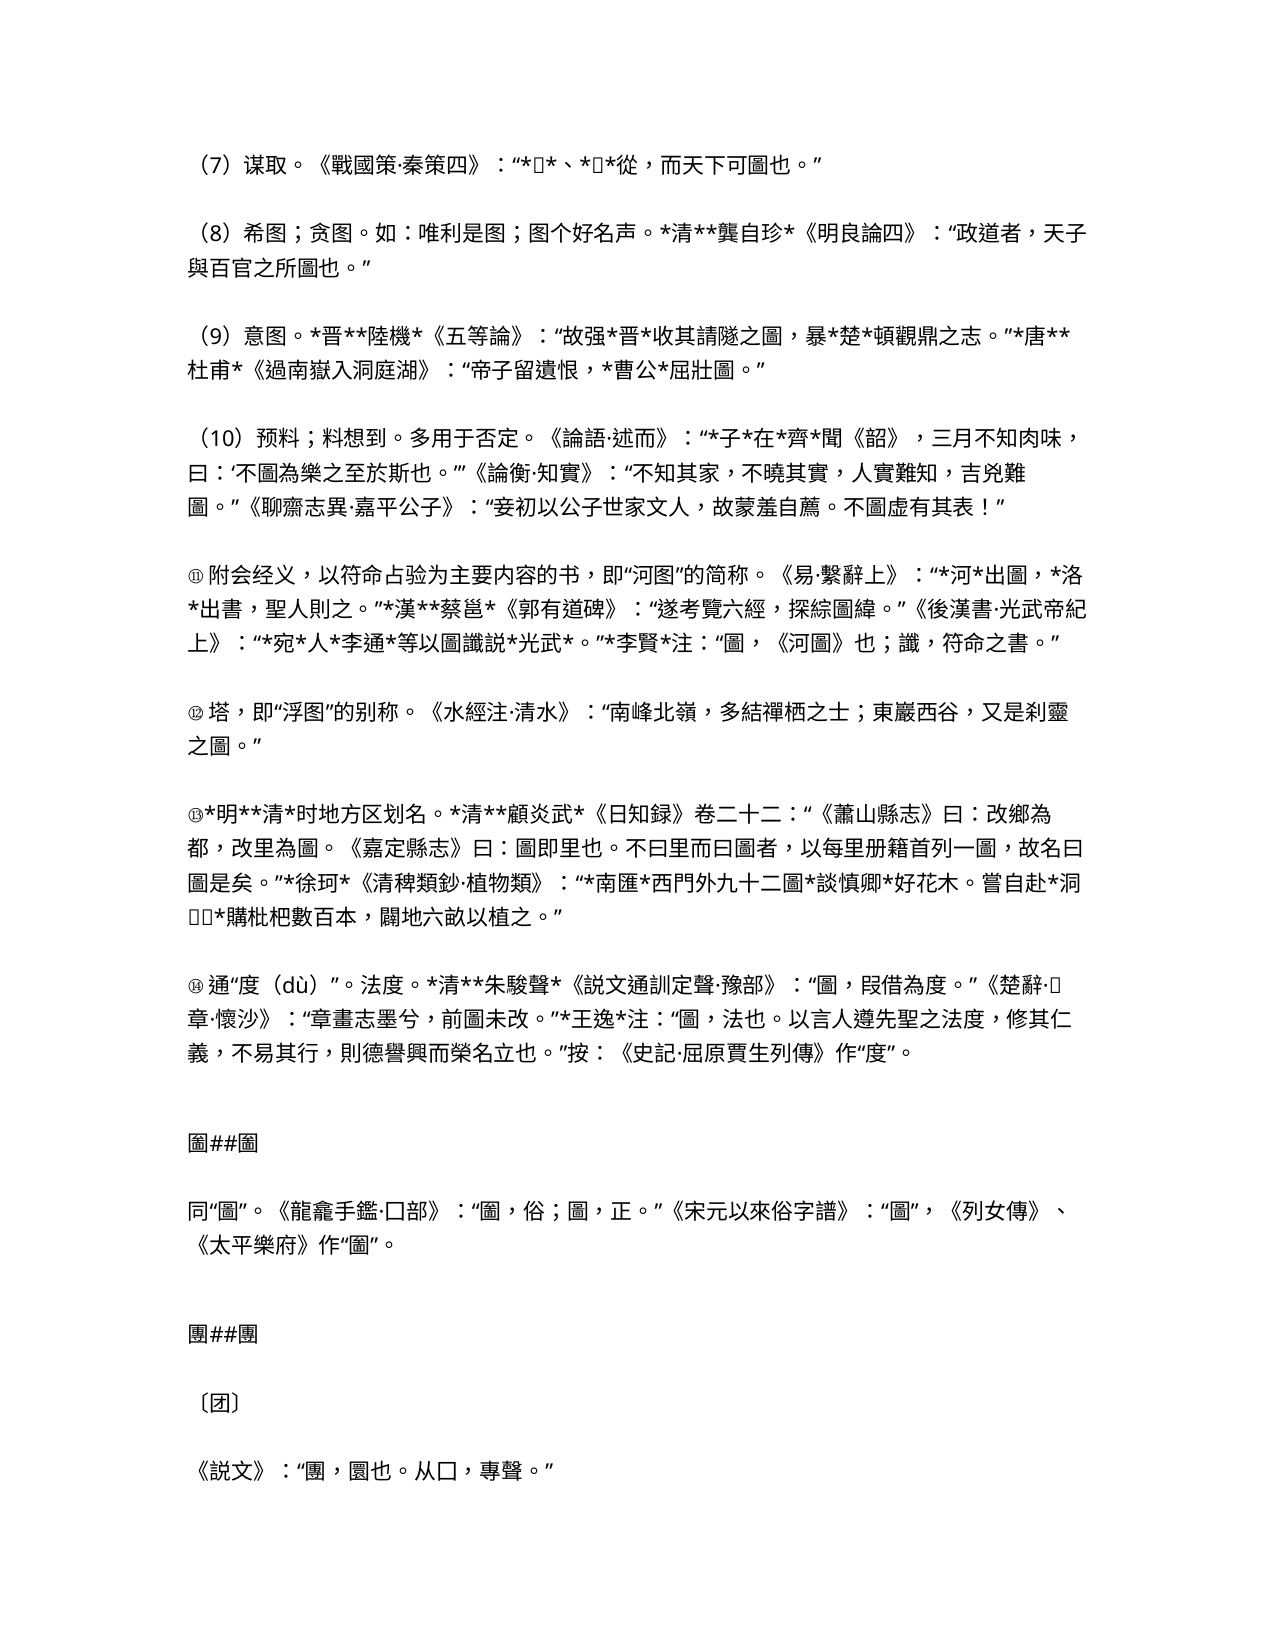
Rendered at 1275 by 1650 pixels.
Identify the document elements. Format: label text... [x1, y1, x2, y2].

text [187, 150, 1087, 1102]
text 圗##圗 同“圖”。《龍龕手鑑·囗部》：“圗，俗；圖，正。”《宋元以來俗字譜》：“圖”，《列女傳》、《太平樂府》作“圗”。 [187, 1127, 1087, 1294]
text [187, 1319, 1087, 1486]
